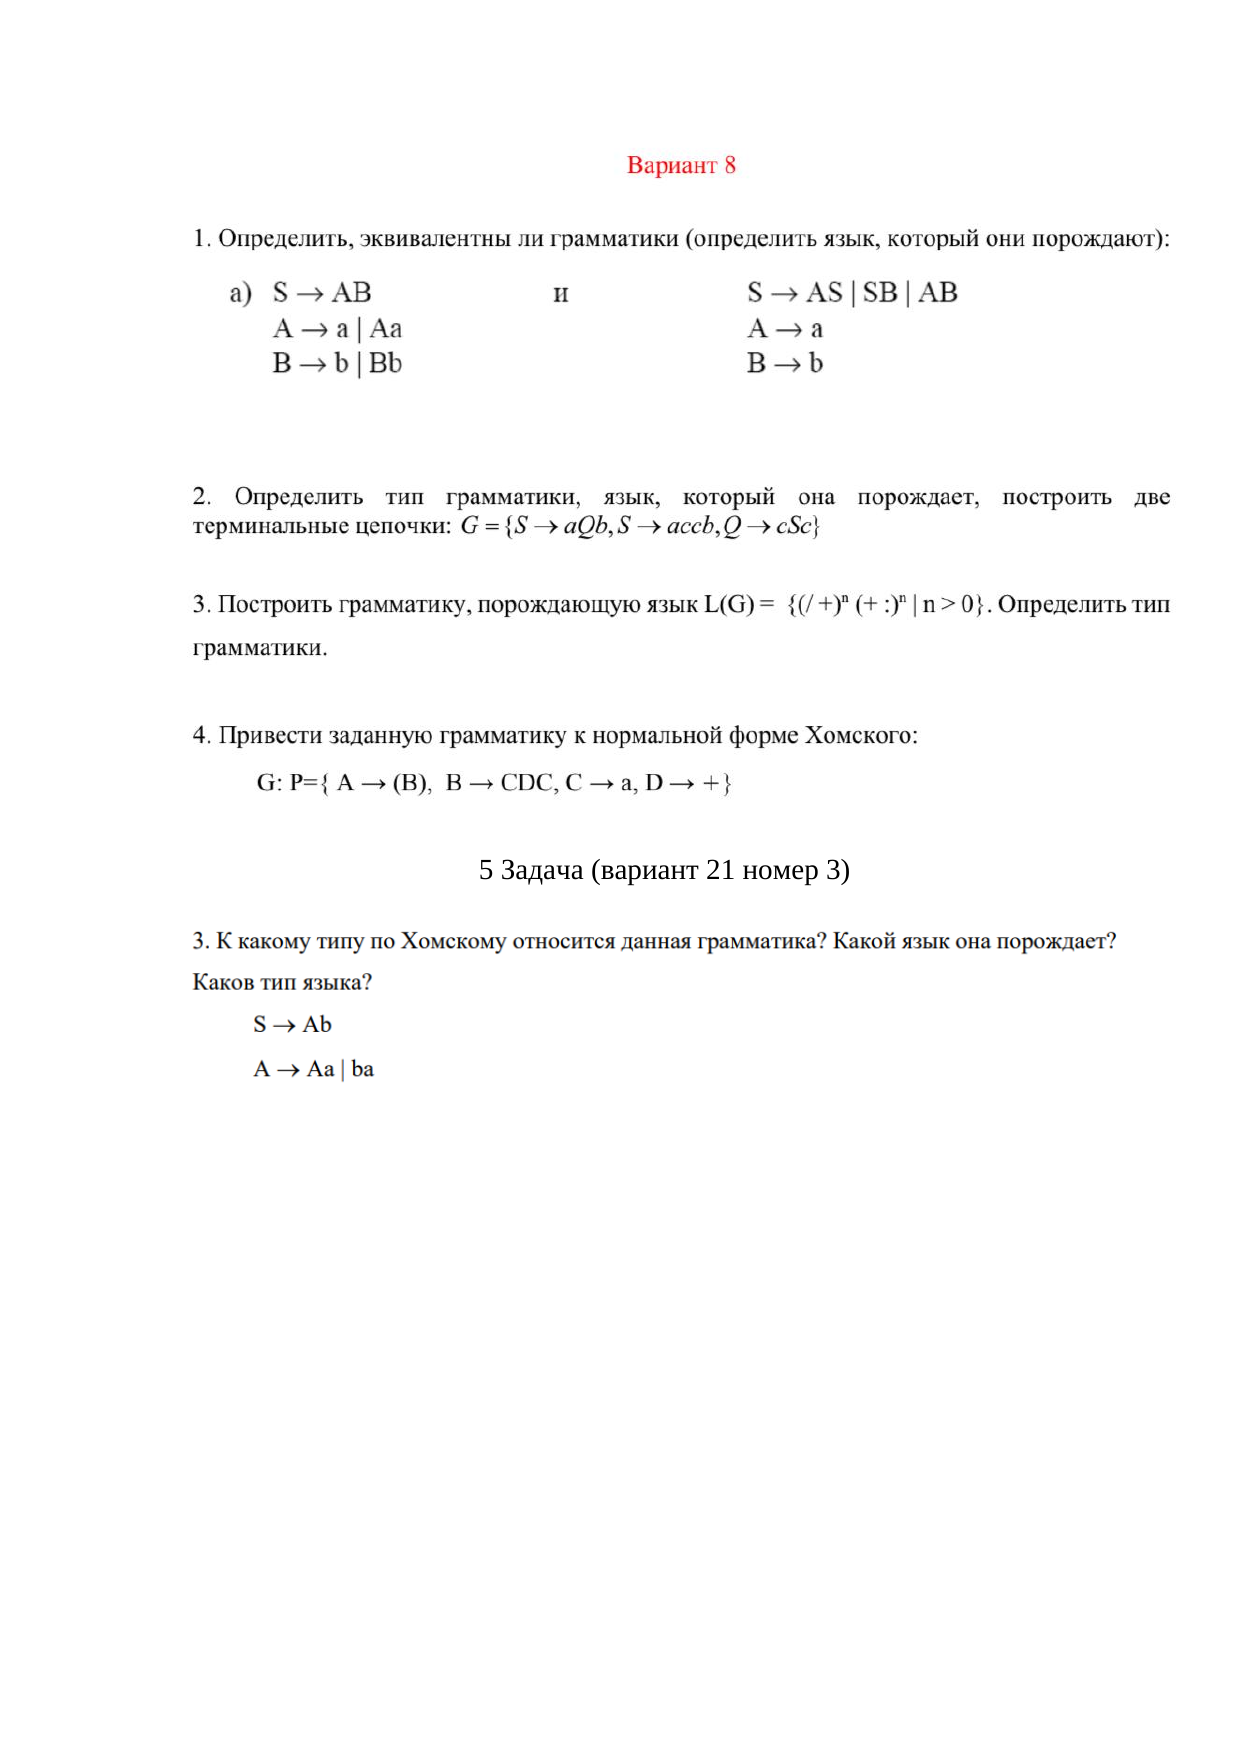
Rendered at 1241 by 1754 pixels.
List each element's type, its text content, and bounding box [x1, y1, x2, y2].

text 5 Задача (вариант 21 номер 3) [177, 852, 1152, 885]
picture [177, 904, 1152, 1098]
picture [177, 118, 1194, 833]
